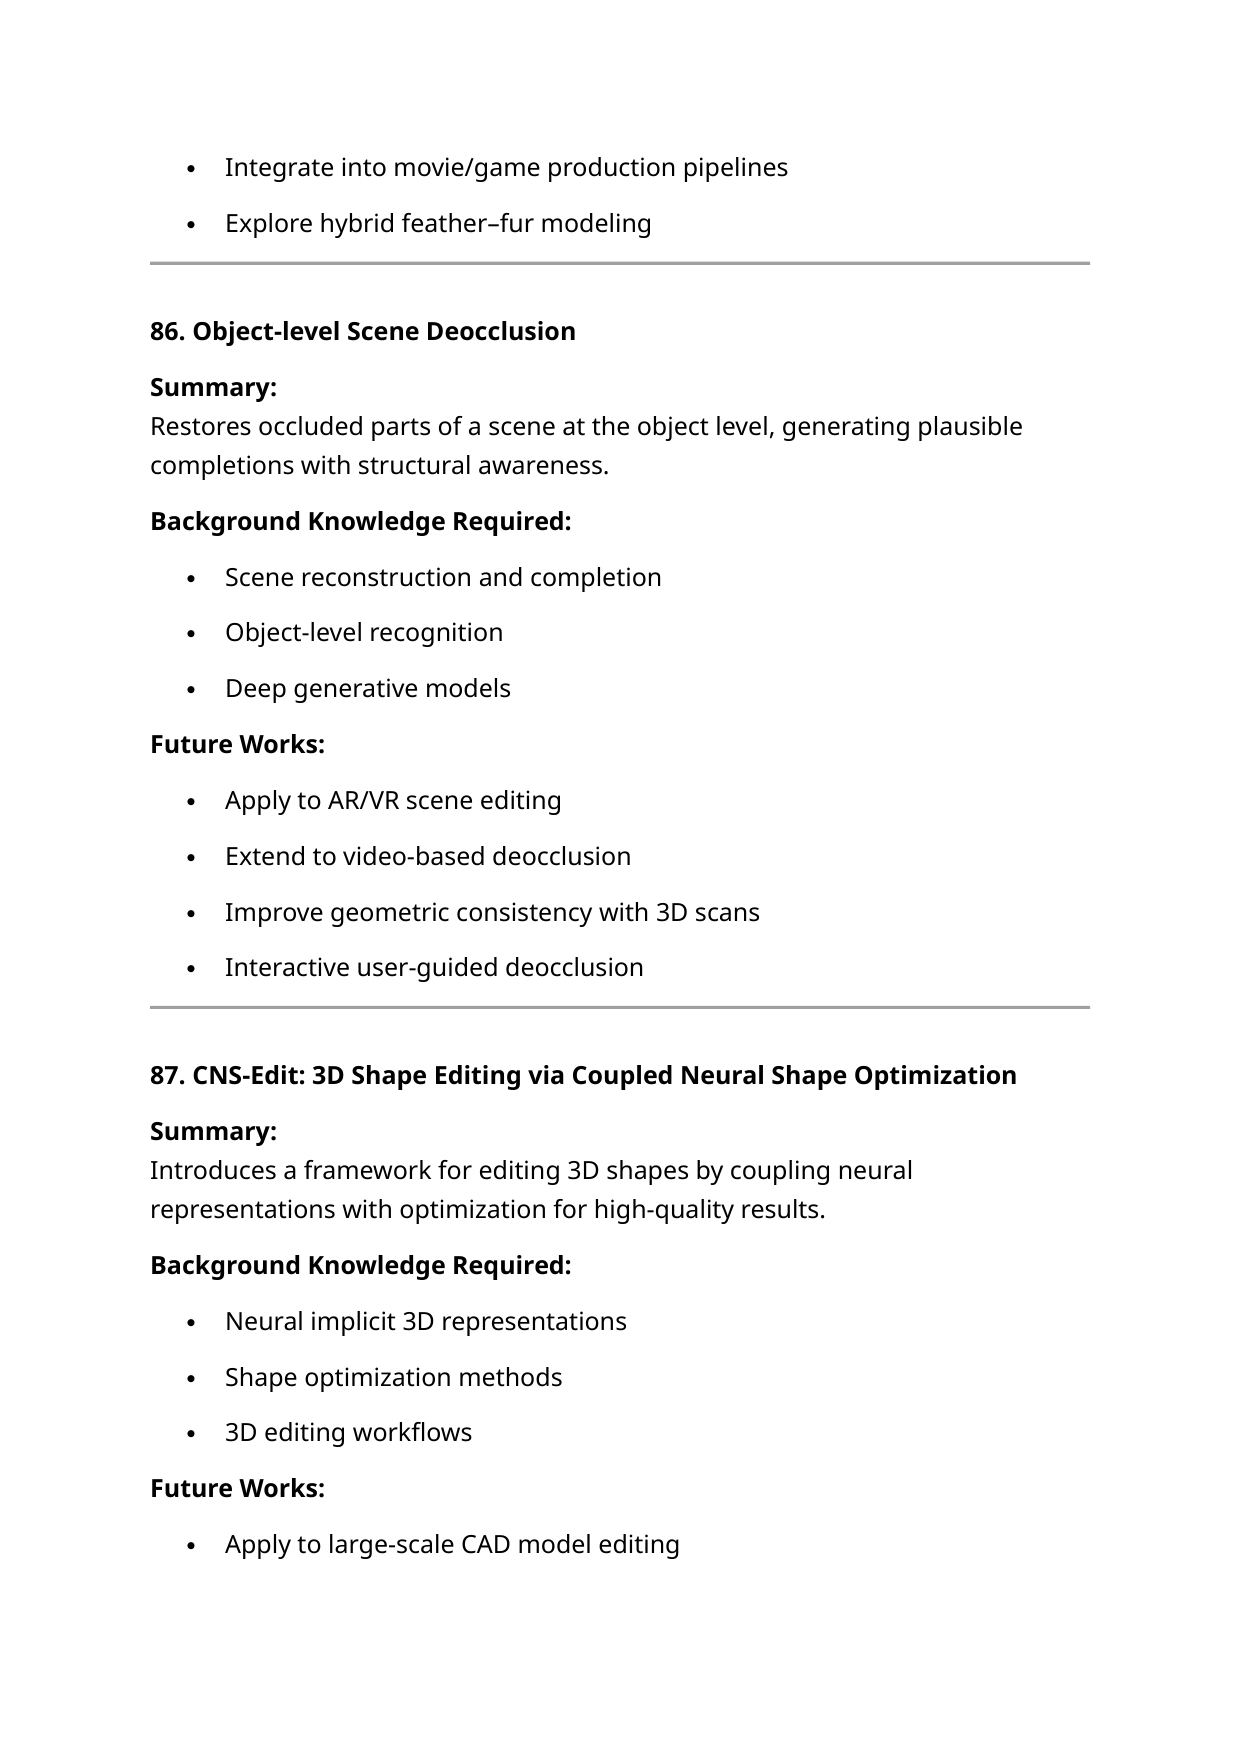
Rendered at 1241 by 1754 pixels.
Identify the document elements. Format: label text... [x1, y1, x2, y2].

list Shape optimization methods [187, 1359, 1090, 1393]
list Apply to large-scale CAD model editing [187, 1527, 1090, 1561]
list Extend to video-based deocclusion [187, 838, 1090, 872]
text 86. Object-level Scene Deocclusion [150, 313, 1090, 347]
list Neural implicit 3D representations [187, 1303, 1090, 1337]
text Future Works: [150, 1471, 1090, 1505]
text Summary: Restores occluded parts of a scene at the object level, generating plausible completions with structural awareness. [150, 369, 1090, 482]
list Improve geometric consistency with 3D scans [187, 894, 1090, 928]
list Deep generative models [187, 671, 1090, 705]
list Apply to AR/VR scene editing [187, 782, 1090, 817]
list Object-level recognition [187, 615, 1090, 649]
list Scene reconstruction and completion [187, 559, 1090, 593]
text Background Knowledge Required: [150, 503, 1090, 537]
text Summary: Introduces a framework for editing 3D shapes by coupling neural representations with optimization for high-quality results. [150, 1113, 1090, 1226]
list Explore hybrid feather–fur modeling [187, 206, 1090, 240]
text Background Knowledge Required: [150, 1247, 1090, 1282]
text Future Works: [150, 727, 1090, 761]
list Integrate into movie/game production pipelines [187, 150, 1090, 184]
text 87. CNS-Edit: 3D Shape Editing via Coupled Neural Shape Optimization [150, 1057, 1090, 1092]
list 3D editing workflows [187, 1415, 1090, 1449]
list Interactive user-guided deocclusion [187, 950, 1090, 984]
